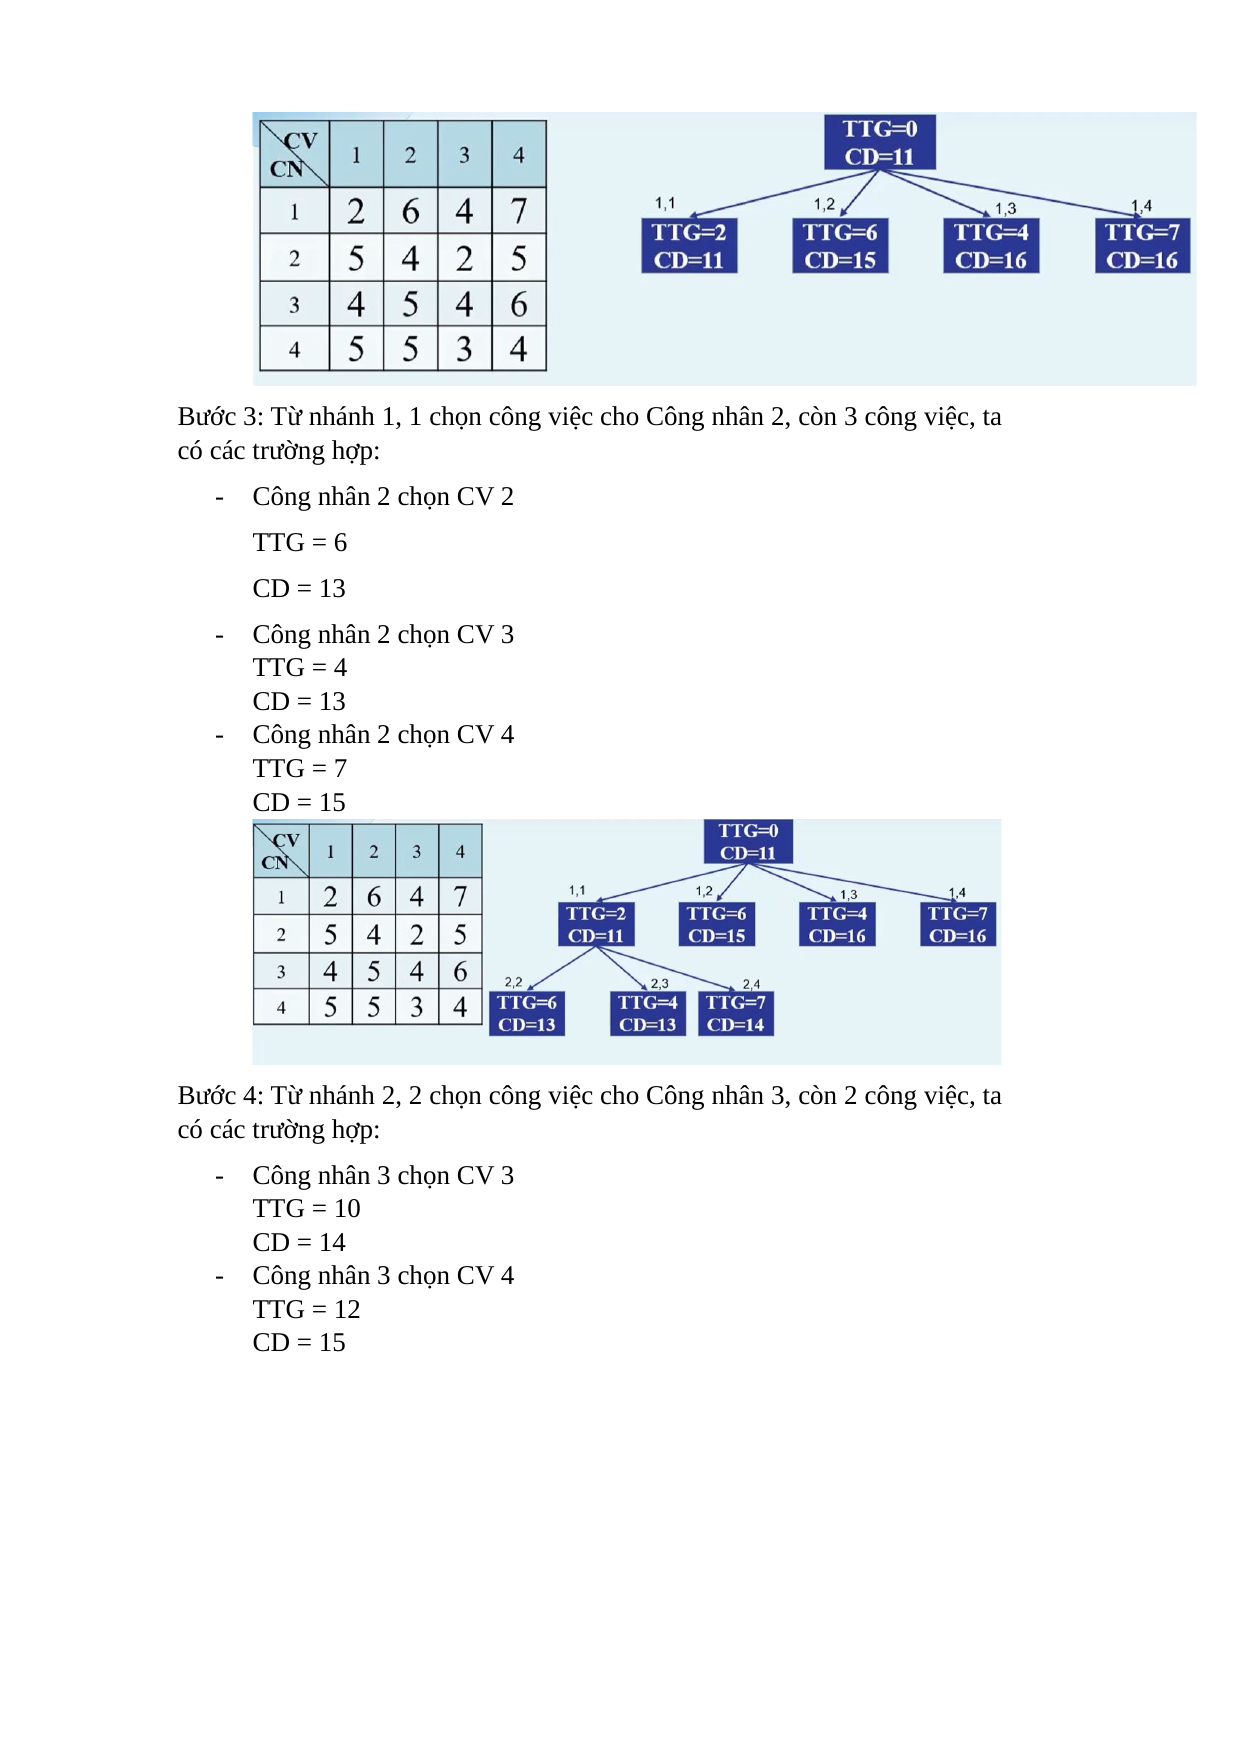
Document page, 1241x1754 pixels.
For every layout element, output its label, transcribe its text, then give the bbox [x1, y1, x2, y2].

text Bước 4: Từ nhánh 2, 2 chọn công việc cho Công nhân 3, còn 2 công việc, ta có các trường hợp: [177, 1079, 1004, 1144]
list Công nhân 3 chọn CV 4 [215, 1259, 1004, 1291]
list Công nhân 2 chọn CV 2 [215, 480, 1004, 511]
picture [252, 819, 1002, 1065]
list CD = 15 [252, 1327, 1004, 1358]
text TTG = 6 [252, 526, 1004, 557]
list CD = 15 [252, 786, 1004, 817]
list CD = 14 [252, 1226, 1004, 1257]
list Công nhân 3 chọn CV 3 [215, 1159, 1004, 1190]
text Bước 3: Từ nhánh 1, 1 chọn công việc cho Công nhân 2, còn 3 công việc, ta có các trường hợp: [177, 400, 1004, 465]
list TTG = 4 [252, 652, 1004, 683]
picture [252, 112, 1197, 386]
list CD = 13 [252, 685, 1004, 716]
list Công nhân 2 chọn CV 3 [215, 618, 1004, 649]
list Công nhân 2 chọn CV 4 [215, 719, 1004, 750]
list TTG = 7 [252, 752, 1004, 783]
list TTG = 12 [252, 1293, 1004, 1324]
text CD = 13 [252, 572, 1004, 603]
list TTG = 10 [252, 1192, 1004, 1223]
